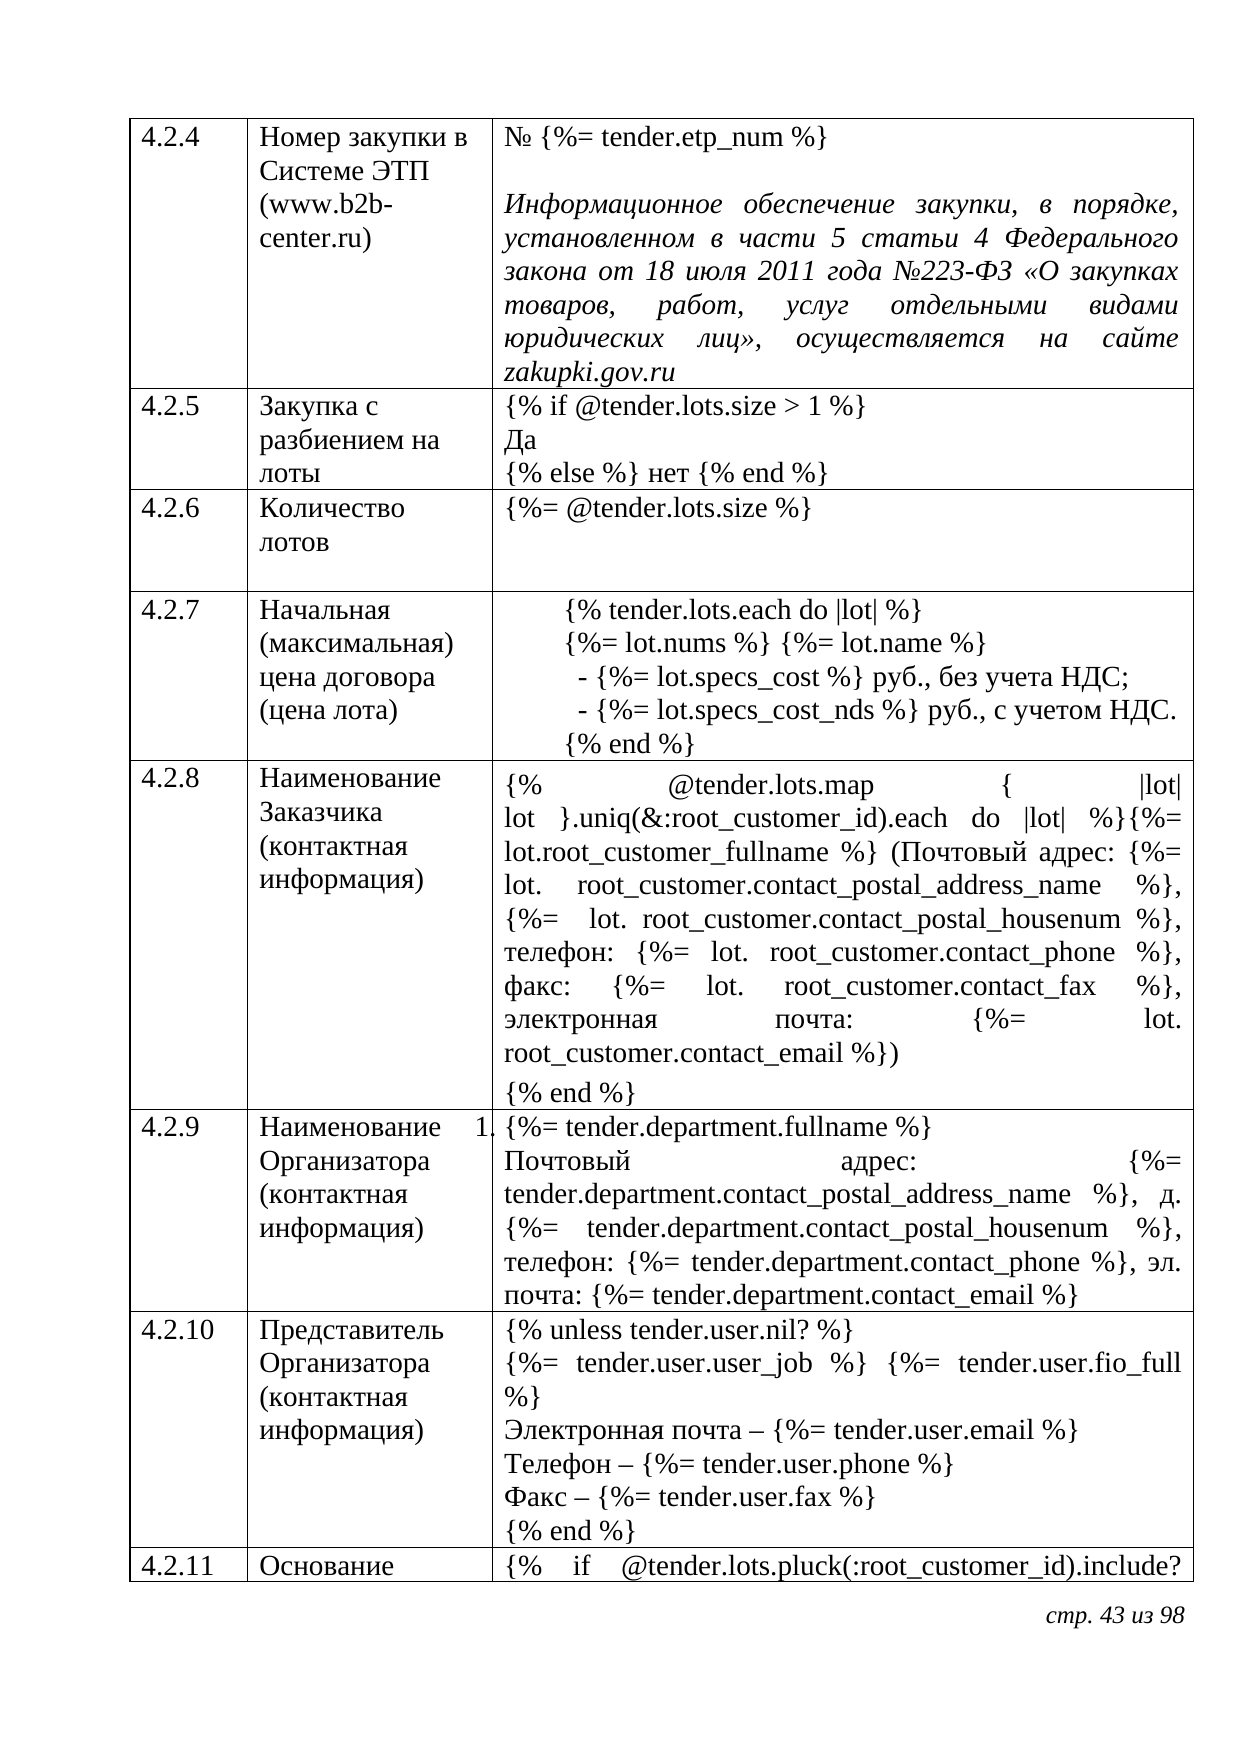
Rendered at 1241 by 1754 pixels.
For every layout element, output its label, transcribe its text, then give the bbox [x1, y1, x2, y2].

table_cell {% unless tender.user.nil? %} {%= tender.user.user_job %} {%= tender.user.fio_full %} Электронная почта – {%= tender.user.email %} Телефон – {%= tender.user.phone %} Факс – {%= tender.user.fax %} {% end %} [493, 1312, 1193, 1547]
table_cell Начальная (максимальная) цена договора (цена лота) [248, 592, 492, 759]
table_cell {% tender.lots.each do |lot| %} {%= lot.nums %} {%= lot.name %} - {%= lot.specs_cost %} руб., без учета НДС; - {%= lot.specs_cost_nds %} руб., с учетом НДС. {% end %} [493, 592, 1193, 759]
table_cell Количество лотов [248, 490, 492, 591]
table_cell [248, 1548, 492, 1581]
table_cell {% if @tender.lots.size > 1 %} Да {% else %} нет {% end %} [493, 389, 1193, 489]
table_cell [131, 592, 247, 759]
table_cell {%= @tender.lots.size %} [493, 490, 1193, 591]
table_cell {% @tender.lots.map { |lot| lot }.uniq(&:root_customer_id).each do |lot| %}{%= lot.root_customer_fullname %} (Почтовый адрес: {%= lot. root_customer.contact_postal_address_name %}, {%= lot. root_customer.contact_postal_housenum %}, телефон: {%= lot. root_customer.contact_phone %}, факс: {%= lot. root_customer.contact_fax %}, электронная почта: {%= lot. root_customer.contact_email %}) {% end %} [493, 761, 1193, 1108]
table_cell Номер закупки в Системе ЭТП (www.b2b-center.ru) [248, 119, 492, 387]
table_cell Закупка с разбиением на лоты [248, 389, 492, 489]
table_cell [131, 1110, 247, 1311]
table_cell [131, 1312, 247, 1547]
table_cell [131, 389, 247, 489]
table_cell [131, 119, 247, 387]
table_cell Наименование Заказчика (контактная информация) [248, 761, 492, 1108]
table_cell Наименование Организатора (контактная информация) [248, 1110, 492, 1311]
table_cell {%= tender.department.fullname %} Почтовый адрес: {%= tender.department.contact_postal_address_name %}, д. {%= tender.department.contact_postal_housenum %}, телефон: {%= tender.department.contact_phone %}, эл. почта: {%= tender.department.contact_email %} [493, 1110, 1193, 1311]
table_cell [493, 1548, 1193, 1581]
table_cell [131, 490, 247, 591]
table_cell [131, 761, 247, 1108]
table_cell Представитель Организатора (контактная информация) [248, 1312, 492, 1547]
table_cell № {%= tender.etp_num %} Информационное обеспечение закупки, в порядке, установленном в части 5 статьи 4 Федерального закона от 18 июля 2011 года №223-ФЗ «О закупках товаров, работ, услуг отдельными видами юридических лиц», осуществляется на сайте zakupki.gov.ru [493, 119, 1193, 387]
table_cell [131, 1548, 247, 1581]
